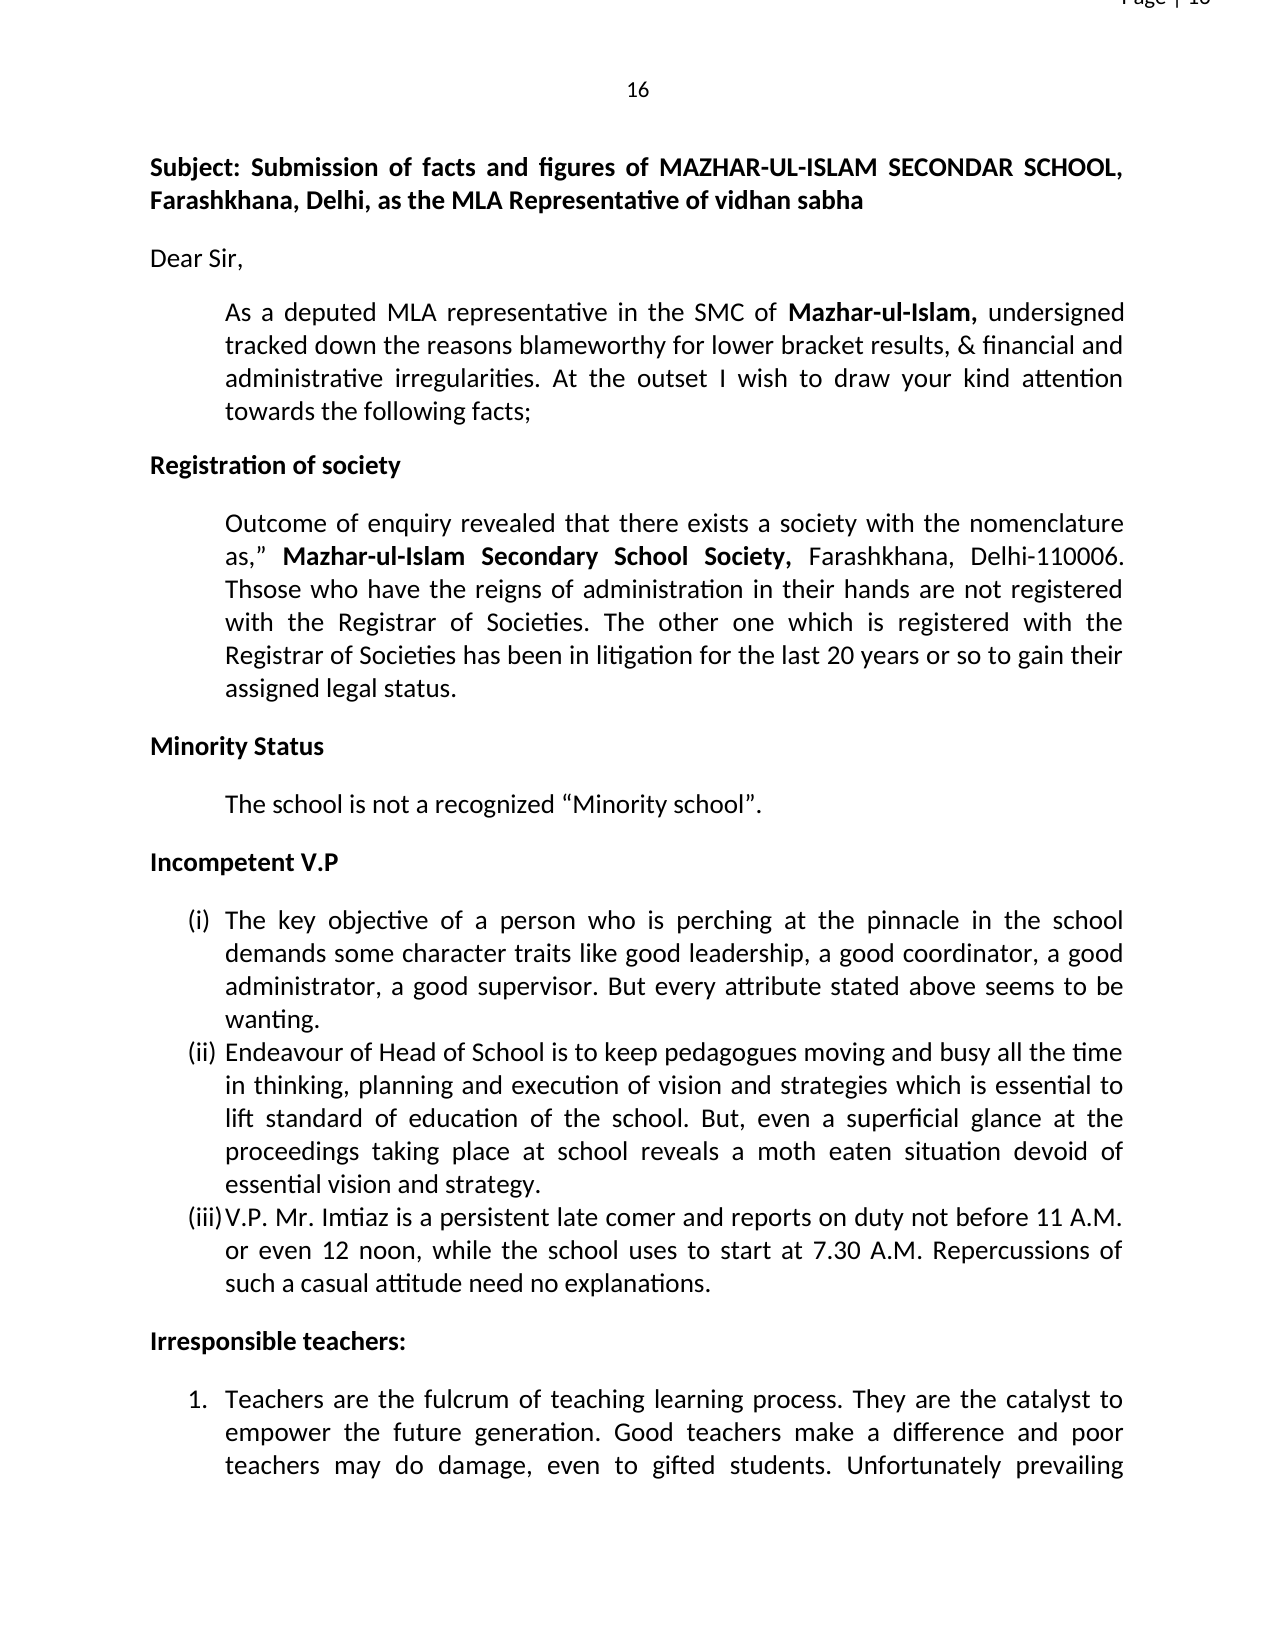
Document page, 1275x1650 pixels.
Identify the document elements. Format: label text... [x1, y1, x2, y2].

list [187, 1382, 1125, 1481]
list The key objective of a person who is perching at the pinnacle in the school demands some character traits like good leadership, a good coordinator, a good administrator, a good supervisor. But every attribute stated above seems to be wanting. [187, 903, 1125, 1035]
list Endeavour of Head of School is to keep pedagogues moving and busy all the time in thinking, planning and execution of vision and strategies which is essential to lift standard of education of the school. But, even a superficial glance at the proceedings taking place at school reveals a moth eaten situation devoid of essential vision and strategy. [187, 1035, 1125, 1200]
text Dear Sir, [150, 241, 1125, 274]
text Subject: Submission of facts and figures of MAZHAR-UL-ISLAM SECONDAR SCHOOL, Farashkhana, Delhi, as the MLA Representative of vidhan sabha [150, 150, 1125, 216]
list The school is not a recognized “Minority school”. [225, 787, 1125, 820]
text Irresponsible teachers: [150, 1324, 1125, 1357]
list As a deputed MLA representative in the SMC of Mazhar-ul-Islam, undersigned tracked down the reasons blameworthy for lower bracket results, & financial and administrative irregularities. At the outset I wish to draw your kind attention towards the following facts; [225, 295, 1125, 427]
text Registration of society [150, 448, 1125, 481]
text Minority Status [150, 729, 1125, 762]
list Outcome of enquiry revealed that there exists a society with the nomenclature as,” Mazhar-ul-Islam Secondary School Society, Farashkhana, Delhi-110006. Thsose who have the reigns of administration in their hands are not registered with the Registrar of Societies. The other one which is registered with the Registrar of Societies has been in litigation for the last 20 years or so to gain their assigned legal status. [225, 506, 1125, 704]
list V.P. Mr. Imtiaz is a persistent late comer and reports on duty not before 11 A.M. or even 12 noon, while the school uses to start at 7.30 A.M. Repercussions of such a casual attitude need no explanations. [187, 1200, 1125, 1299]
text Incompetent V.P [150, 845, 1125, 878]
